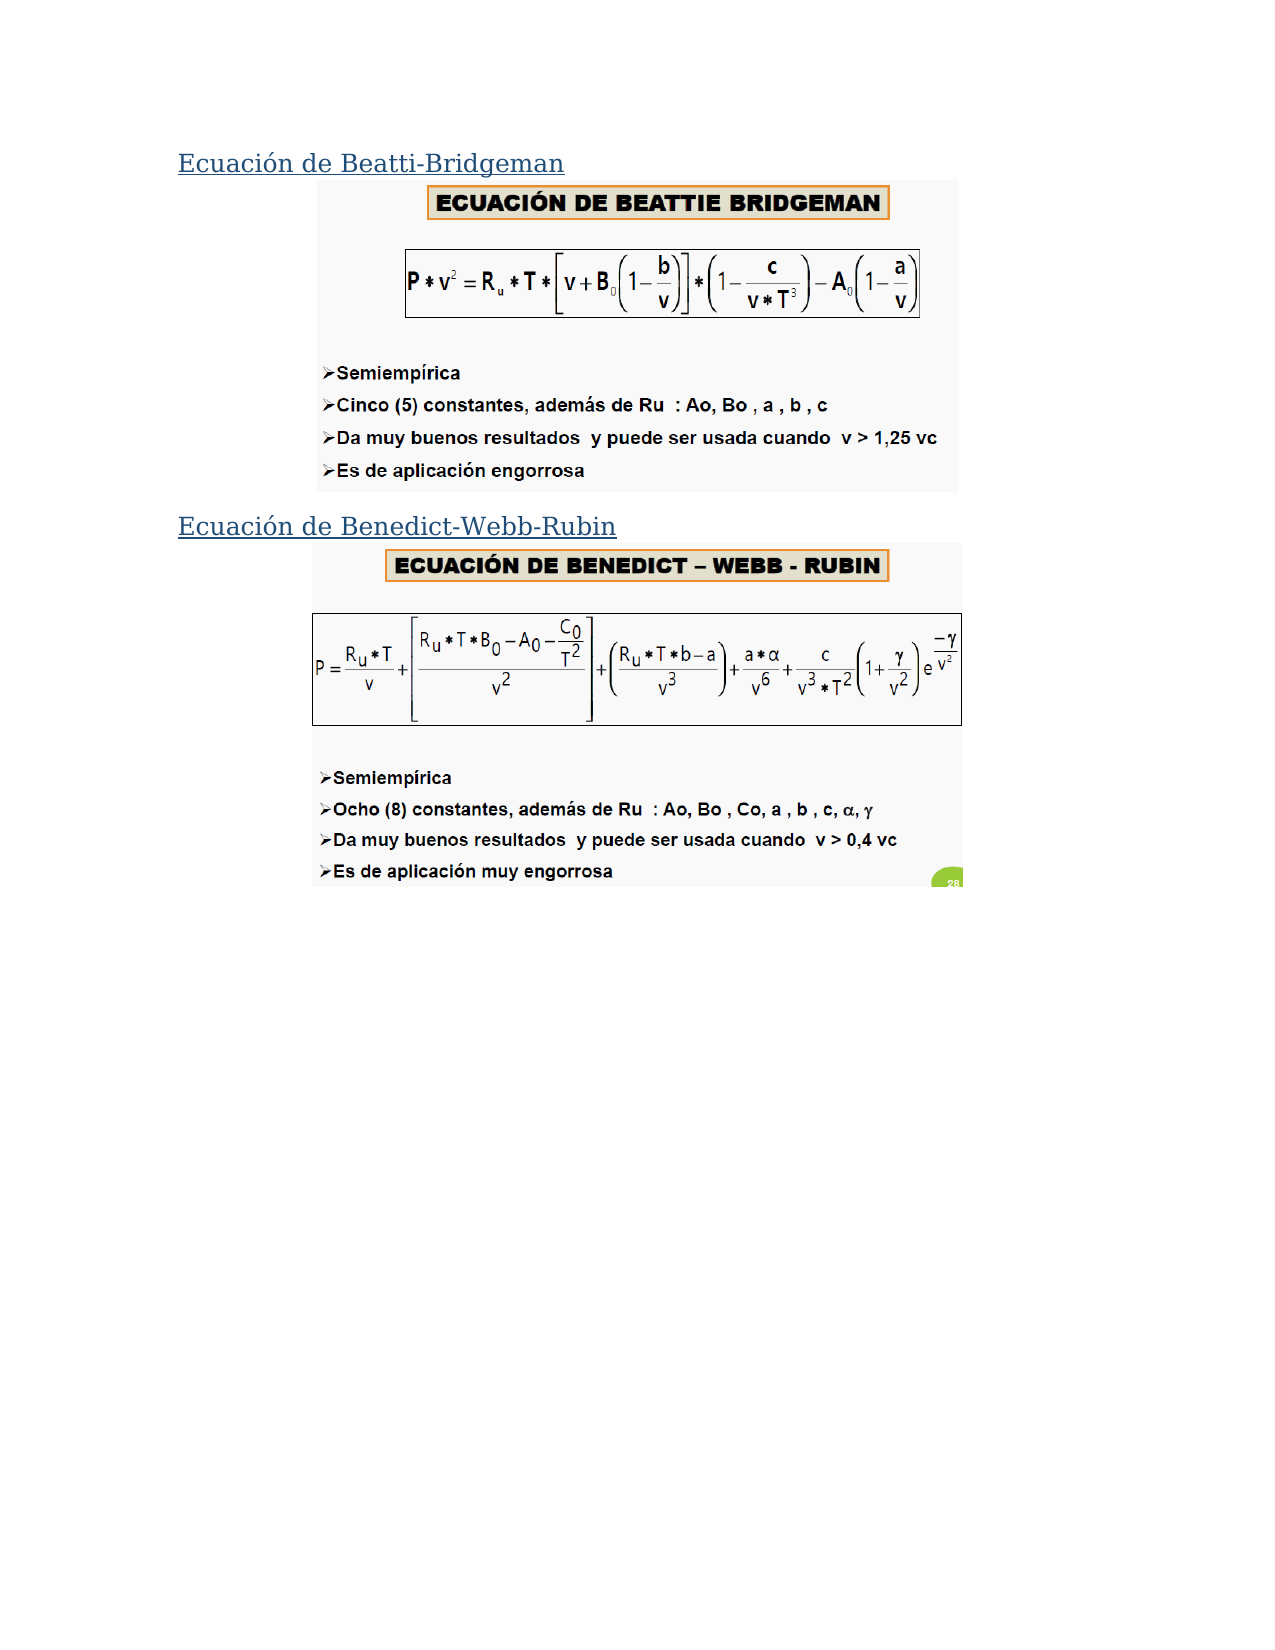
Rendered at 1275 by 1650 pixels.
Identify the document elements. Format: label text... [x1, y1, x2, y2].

picture [312, 543, 963, 887]
subtitle Ecuación de Benedict-Webb-Rubin [177, 511, 1098, 541]
picture [316, 180, 959, 492]
subtitle Ecuación de Beatti-Bridgeman [177, 148, 1098, 178]
